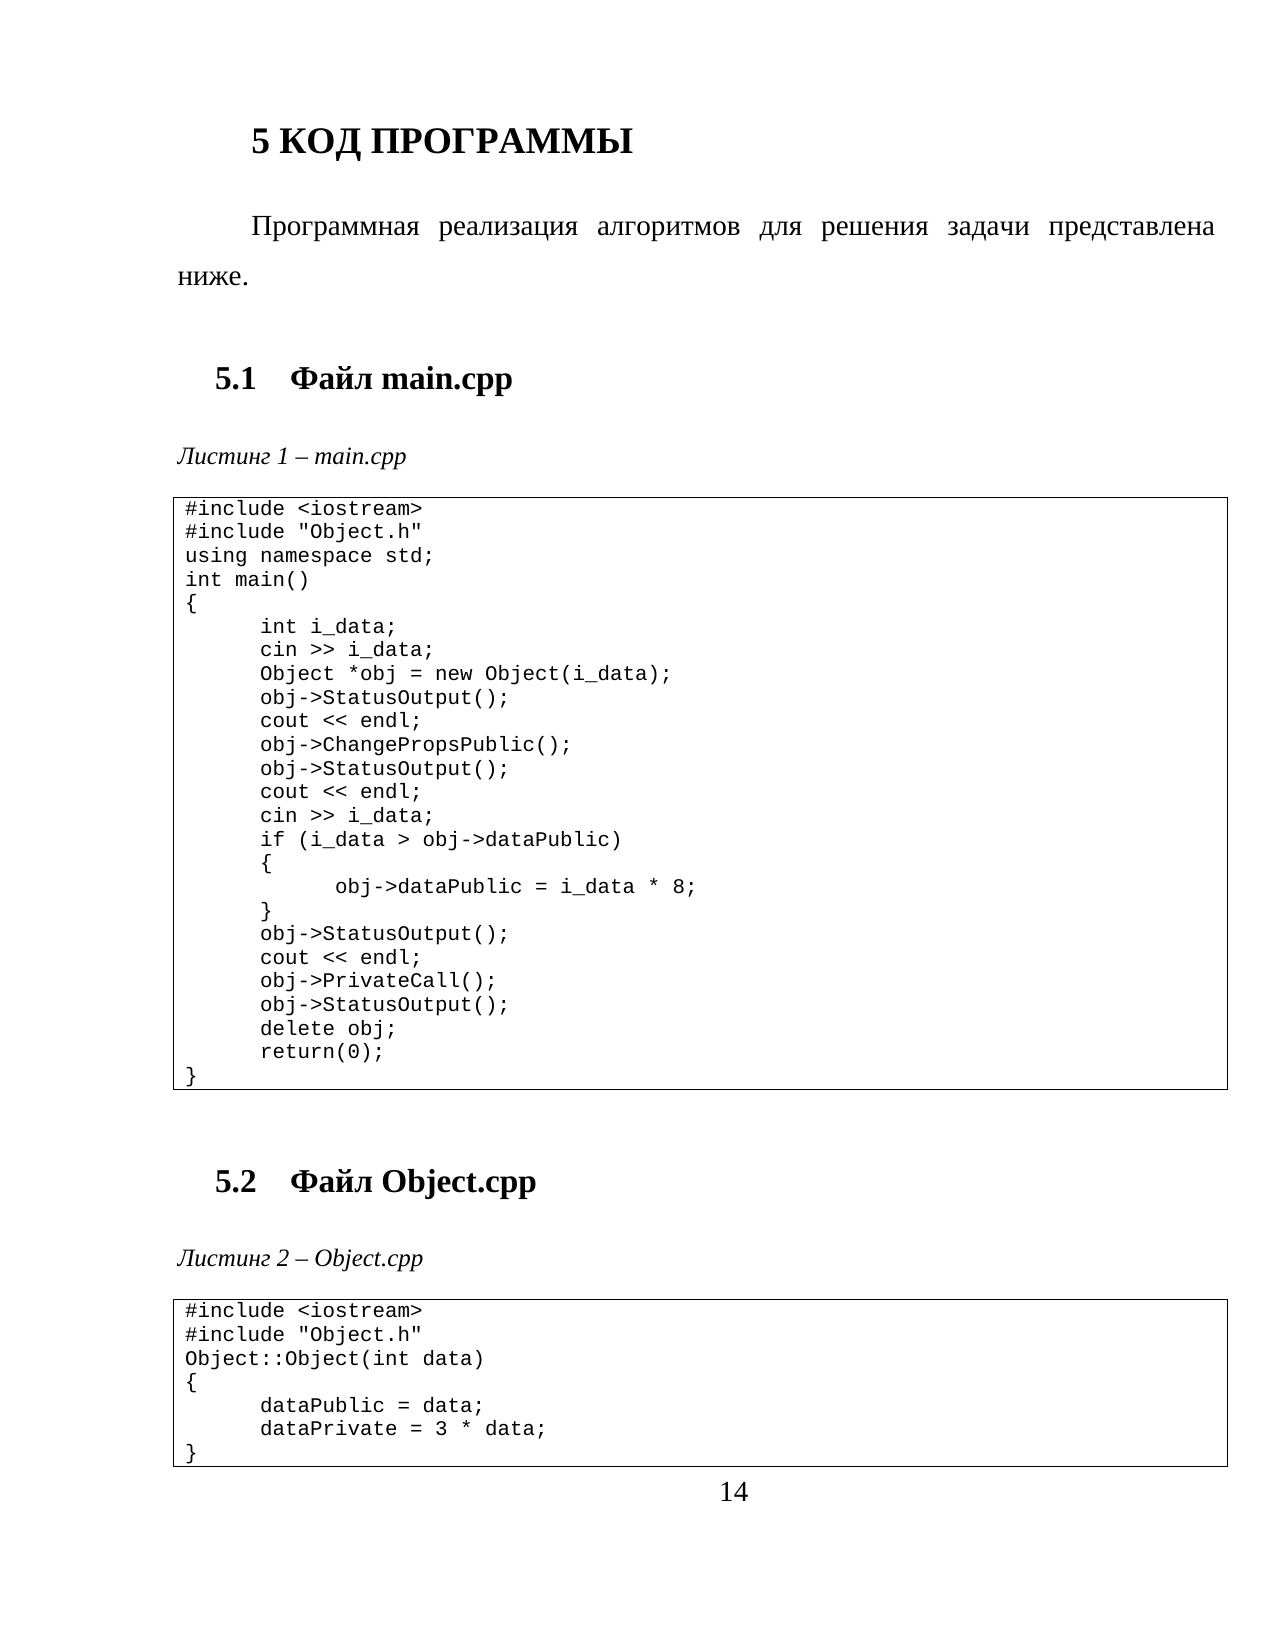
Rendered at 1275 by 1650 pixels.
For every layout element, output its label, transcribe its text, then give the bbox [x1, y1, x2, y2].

text Программная реализация алгоритмов для решения задачи представлена ниже. [177, 208, 1216, 292]
text Листинг 1 – main.cpp [177, 441, 1216, 470]
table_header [174, 1300, 1227, 1466]
subtitle 5 КОД ПРОГРАММЫ [177, 118, 1216, 161]
subtitle Файл main.cpp [215, 358, 1216, 397]
text Листинг 2 – Object.cpp [177, 1243, 1216, 1272]
subtitle Файл Object.cpp [215, 1161, 1216, 1199]
table_header #include <iostream> #include "Object.h" using namespace std; int main() { int i_data; cin >> i_data; Object *obj = new Object(i_data); obj->StatusOutput(); cout << endl; obj->ChangePropsPublic(); obj->StatusOutput(); cout << endl; cin >> i_data; if (i_data > obj->dataPublic) { obj->dataPublic = i_data * 8; } obj->StatusOutput(); cout << endl; obj->PrivateCall(); obj->StatusOutput(); delete obj; return(0); } [174, 498, 1227, 1089]
